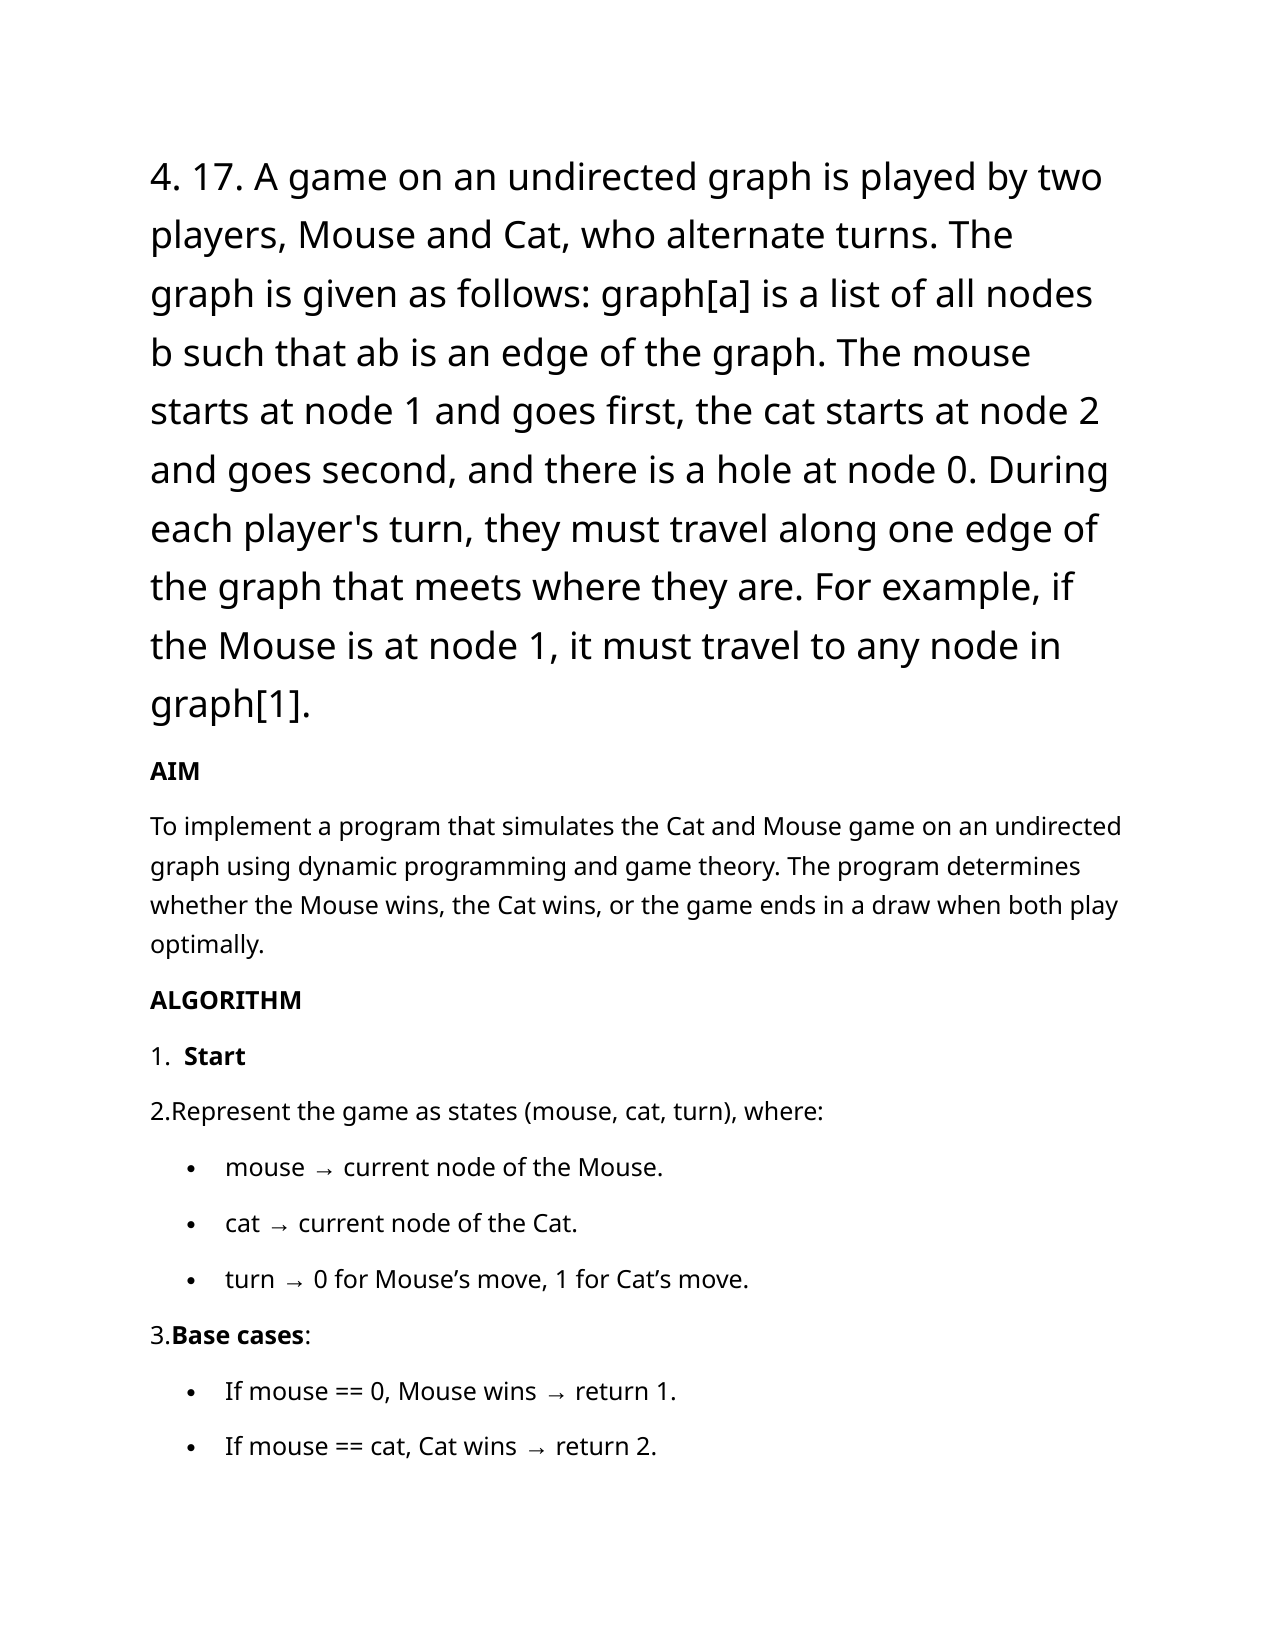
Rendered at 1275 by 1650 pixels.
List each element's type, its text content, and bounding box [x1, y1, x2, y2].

text 1. Start [150, 1038, 1125, 1072]
text ALGORITHM [150, 982, 1125, 1016]
text 2.Represent the game as states (mouse, cat, turn), where: [150, 1094, 1125, 1128]
list cat → current node of the Cat. [187, 1206, 1125, 1240]
text AIM [150, 753, 1125, 787]
list If mouse == cat, Cat wins → return 2. [187, 1429, 1125, 1463]
text 3.Base cases: [150, 1317, 1125, 1351]
list turn → 0 for Mouse’s move, 1 for Cat’s move. [187, 1261, 1125, 1296]
text To implement a program that simulates the Cat and Mouse game on an undirected graph using dynamic programming and game theory. The program determines whether the Mouse wins, the Cat wins, or the game ends in a draw when both play optimally. [150, 809, 1125, 961]
list mouse → current node of the Mouse. [187, 1150, 1125, 1184]
list If mouse == 0, Mouse wins → return 1. [187, 1373, 1125, 1407]
text 4. 17. A game on an undirected graph is played by two players, Mouse and Cat, who alternate turns. The graph is given as follows: graph[a] is a list of all nodes b such that ab is an edge of the graph. The mouse starts at node 1 and goes first, the cat starts at node 2 and goes second, and there is a hole at node 0. During each player's turn, they must travel along one edge of the graph that meets where they are. For example, if the Mouse is at node 1, it must travel to any node in graph[1]. [150, 150, 1125, 729]
